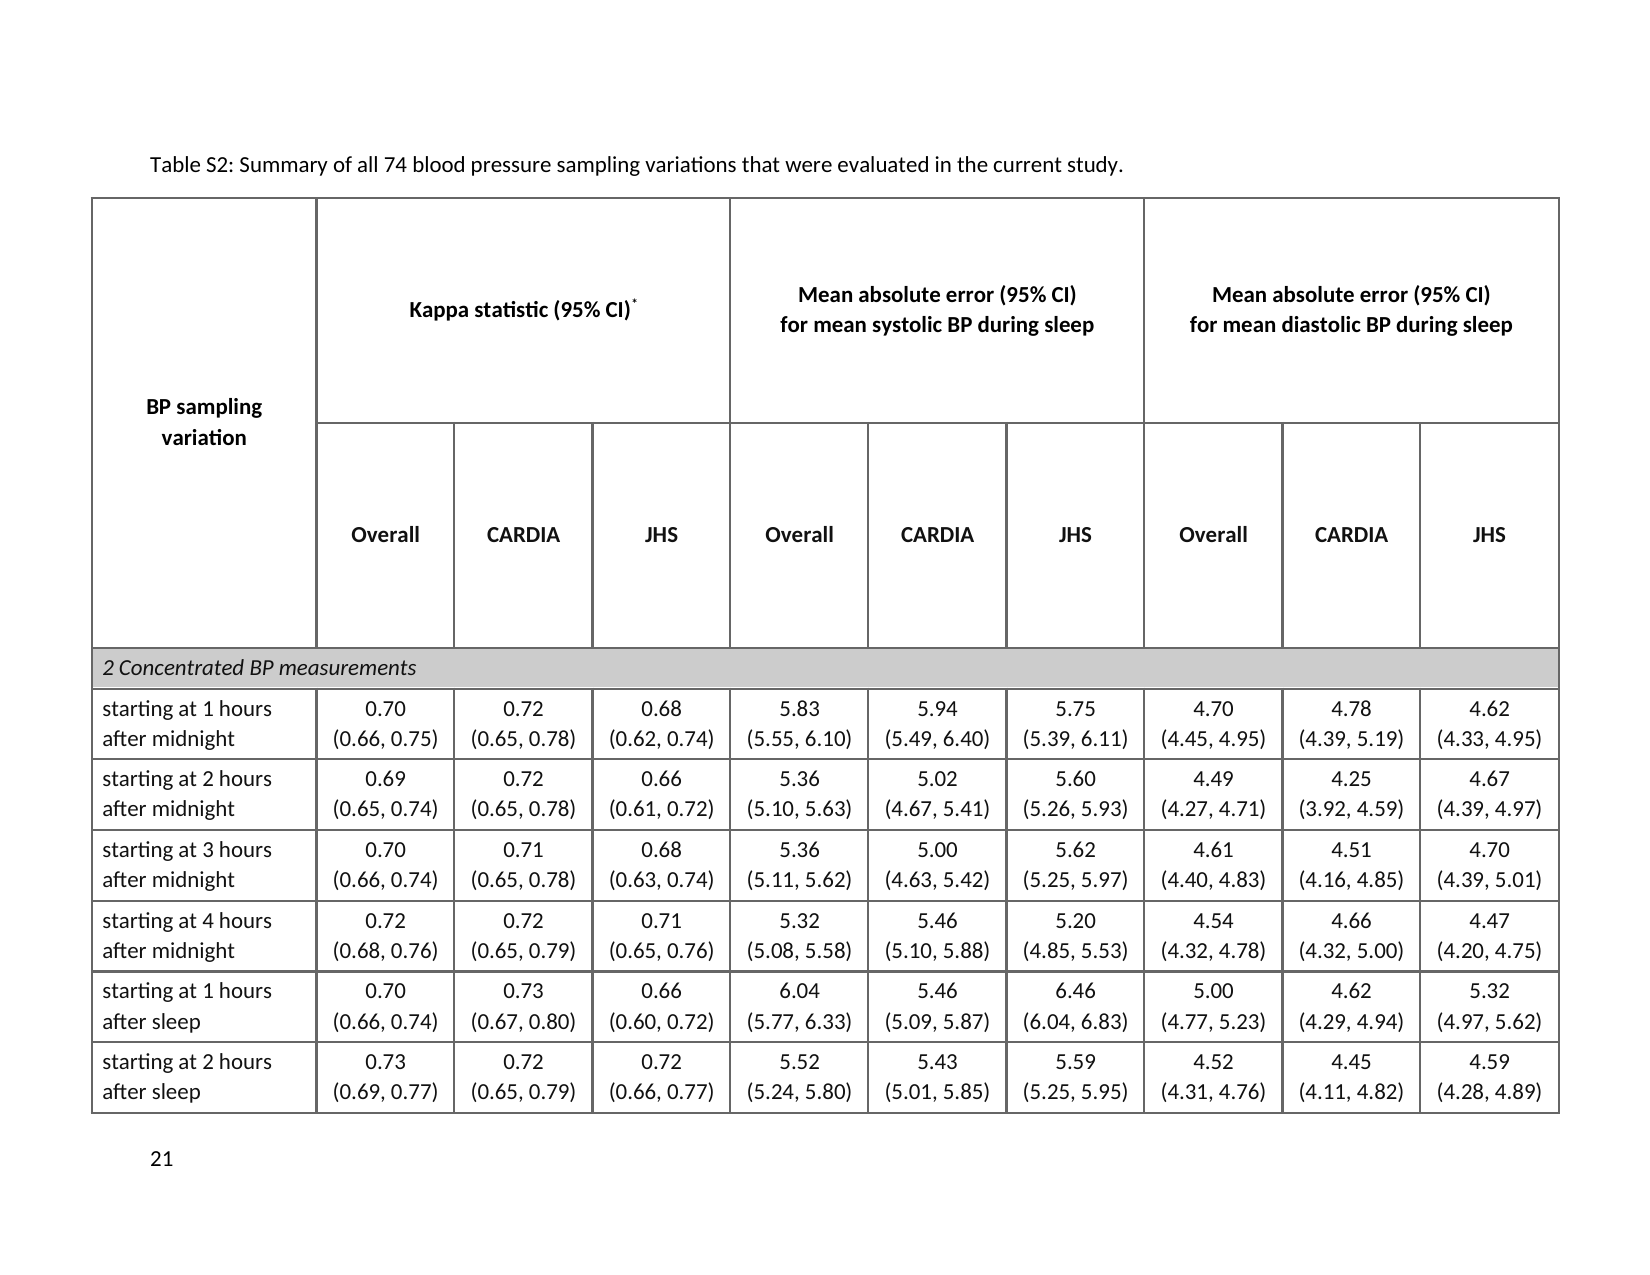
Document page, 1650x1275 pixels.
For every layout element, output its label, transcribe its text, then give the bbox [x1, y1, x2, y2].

table_cell 5.59 (5.25, 5.95) [1008, 1043, 1143, 1112]
table_cell JHS [1008, 424, 1143, 647]
table_cell 4.66 (4.32, 5.00) [1284, 902, 1419, 970]
table_header Mean absolute error (95% CI) for mean diastolic BP during sleep [1145, 199, 1558, 422]
table_cell 0.72 (0.65, 0.79) [455, 902, 591, 970]
table_cell 0.66 (0.61, 0.72) [594, 760, 729, 829]
table_cell starting at 2 hours after midnight [93, 760, 315, 829]
table_cell 5.32 (4.97, 5.62) [1421, 973, 1558, 1041]
table_cell 5.83 (5.55, 6.10) [731, 690, 867, 758]
table_cell 5.46 (5.09, 5.87) [869, 973, 1005, 1041]
table_cell 4.51 (4.16, 4.85) [1284, 831, 1419, 899]
table_cell 5.02 (4.67, 5.41) [869, 760, 1005, 829]
table_cell 4.70 (4.39, 5.01) [1421, 831, 1558, 899]
table_cell 0.72 (0.65, 0.78) [455, 760, 591, 829]
table_cell 4.67 (4.39, 4.97) [1421, 760, 1558, 829]
table_cell 4.54 (4.32, 4.78) [1145, 902, 1281, 970]
table_cell 5.52 (5.24, 5.80) [731, 1043, 867, 1112]
table_cell 0.68 (0.62, 0.74) [594, 690, 729, 758]
table_cell 5.43 (5.01, 5.85) [869, 1043, 1005, 1112]
table_cell 5.94 (5.49, 6.40) [869, 690, 1005, 758]
table_cell 0.73 (0.67, 0.80) [455, 973, 591, 1041]
table_cell CARDIA [455, 424, 591, 647]
table_cell starting at 1 hours after midnight [93, 690, 315, 758]
table_cell 0.69 (0.65, 0.74) [318, 760, 453, 829]
table_cell 4.62 (4.29, 4.94) [1284, 973, 1419, 1041]
table_cell 6.46 (6.04, 6.83) [1008, 973, 1143, 1041]
table_cell 0.66 (0.60, 0.72) [594, 973, 729, 1041]
table_cell CARDIA [869, 424, 1005, 647]
table_cell 5.36 (5.10, 5.63) [731, 760, 867, 829]
table_cell 0.70 (0.66, 0.74) [318, 973, 453, 1041]
table_cell 4.47 (4.20, 4.75) [1421, 902, 1558, 970]
table_cell 5.00 (4.77, 5.23) [1145, 973, 1281, 1041]
table_cell 4.59 (4.28, 4.89) [1421, 1043, 1558, 1112]
table_cell 2 Concentrated BP measurements [93, 649, 1558, 687]
table_cell 0.68 (0.63, 0.74) [594, 831, 729, 899]
table_cell starting at 1 hours after sleep [93, 973, 315, 1041]
table_cell starting at 4 hours after midnight [93, 902, 315, 970]
table_cell 6.04 (5.77, 6.33) [731, 973, 867, 1041]
table_cell 4.70 (4.45, 4.95) [1145, 690, 1281, 758]
table_cell JHS [594, 424, 729, 647]
table_cell starting at 3 hours after midnight [93, 831, 315, 899]
table_cell 4.49 (4.27, 4.71) [1145, 760, 1281, 829]
table_cell Overall [1145, 424, 1281, 647]
table_header Mean absolute error (95% CI) for mean systolic BP during sleep [731, 199, 1143, 422]
table_cell 5.62 (5.25, 5.97) [1008, 831, 1143, 899]
table_cell 0.70 (0.66, 0.75) [318, 690, 453, 758]
table_cell 0.72 (0.65, 0.78) [455, 690, 591, 758]
table_cell 4.61 (4.40, 4.83) [1145, 831, 1281, 899]
table_cell 0.72 (0.66, 0.77) [594, 1043, 729, 1112]
table_cell 4.25 (3.92, 4.59) [1284, 760, 1419, 829]
table_cell Overall [731, 424, 867, 647]
table_cell 4.62 (4.33, 4.95) [1421, 690, 1558, 758]
table_header Kappa statistic (95% CI)* [318, 199, 729, 422]
table_cell 0.71 (0.65, 0.76) [594, 902, 729, 970]
table_cell 5.60 (5.26, 5.93) [1008, 760, 1143, 829]
text Table S2: Summary of all 74 blood pressure sampling variations that were evaluated in the current study. [150, 150, 1500, 178]
table_cell 4.45 (4.11, 4.82) [1284, 1043, 1419, 1112]
table_cell Overall [318, 424, 453, 647]
table_cell 4.52 (4.31, 4.76) [1145, 1043, 1281, 1112]
table_cell 5.46 (5.10, 5.88) [869, 902, 1005, 970]
table_cell 0.73 (0.69, 0.77) [318, 1043, 453, 1112]
table_header BP sampling variation [93, 199, 315, 647]
table_cell 5.32 (5.08, 5.58) [731, 902, 867, 970]
table_cell 0.72 (0.68, 0.76) [318, 902, 453, 970]
table_cell 5.00 (4.63, 5.42) [869, 831, 1005, 899]
table_cell 5.36 (5.11, 5.62) [731, 831, 867, 899]
table_cell starting at 2 hours after sleep [93, 1043, 315, 1112]
table_cell 5.75 (5.39, 6.11) [1008, 690, 1143, 758]
table_cell 5.20 (4.85, 5.53) [1008, 902, 1143, 970]
table_cell JHS [1421, 424, 1558, 647]
table_cell 0.70 (0.66, 0.74) [318, 831, 453, 899]
table_cell CARDIA [1284, 424, 1419, 647]
table_cell 0.72 (0.65, 0.79) [455, 1043, 591, 1112]
table_cell 4.78 (4.39, 5.19) [1284, 690, 1419, 758]
table_cell 0.71 (0.65, 0.78) [455, 831, 591, 899]
